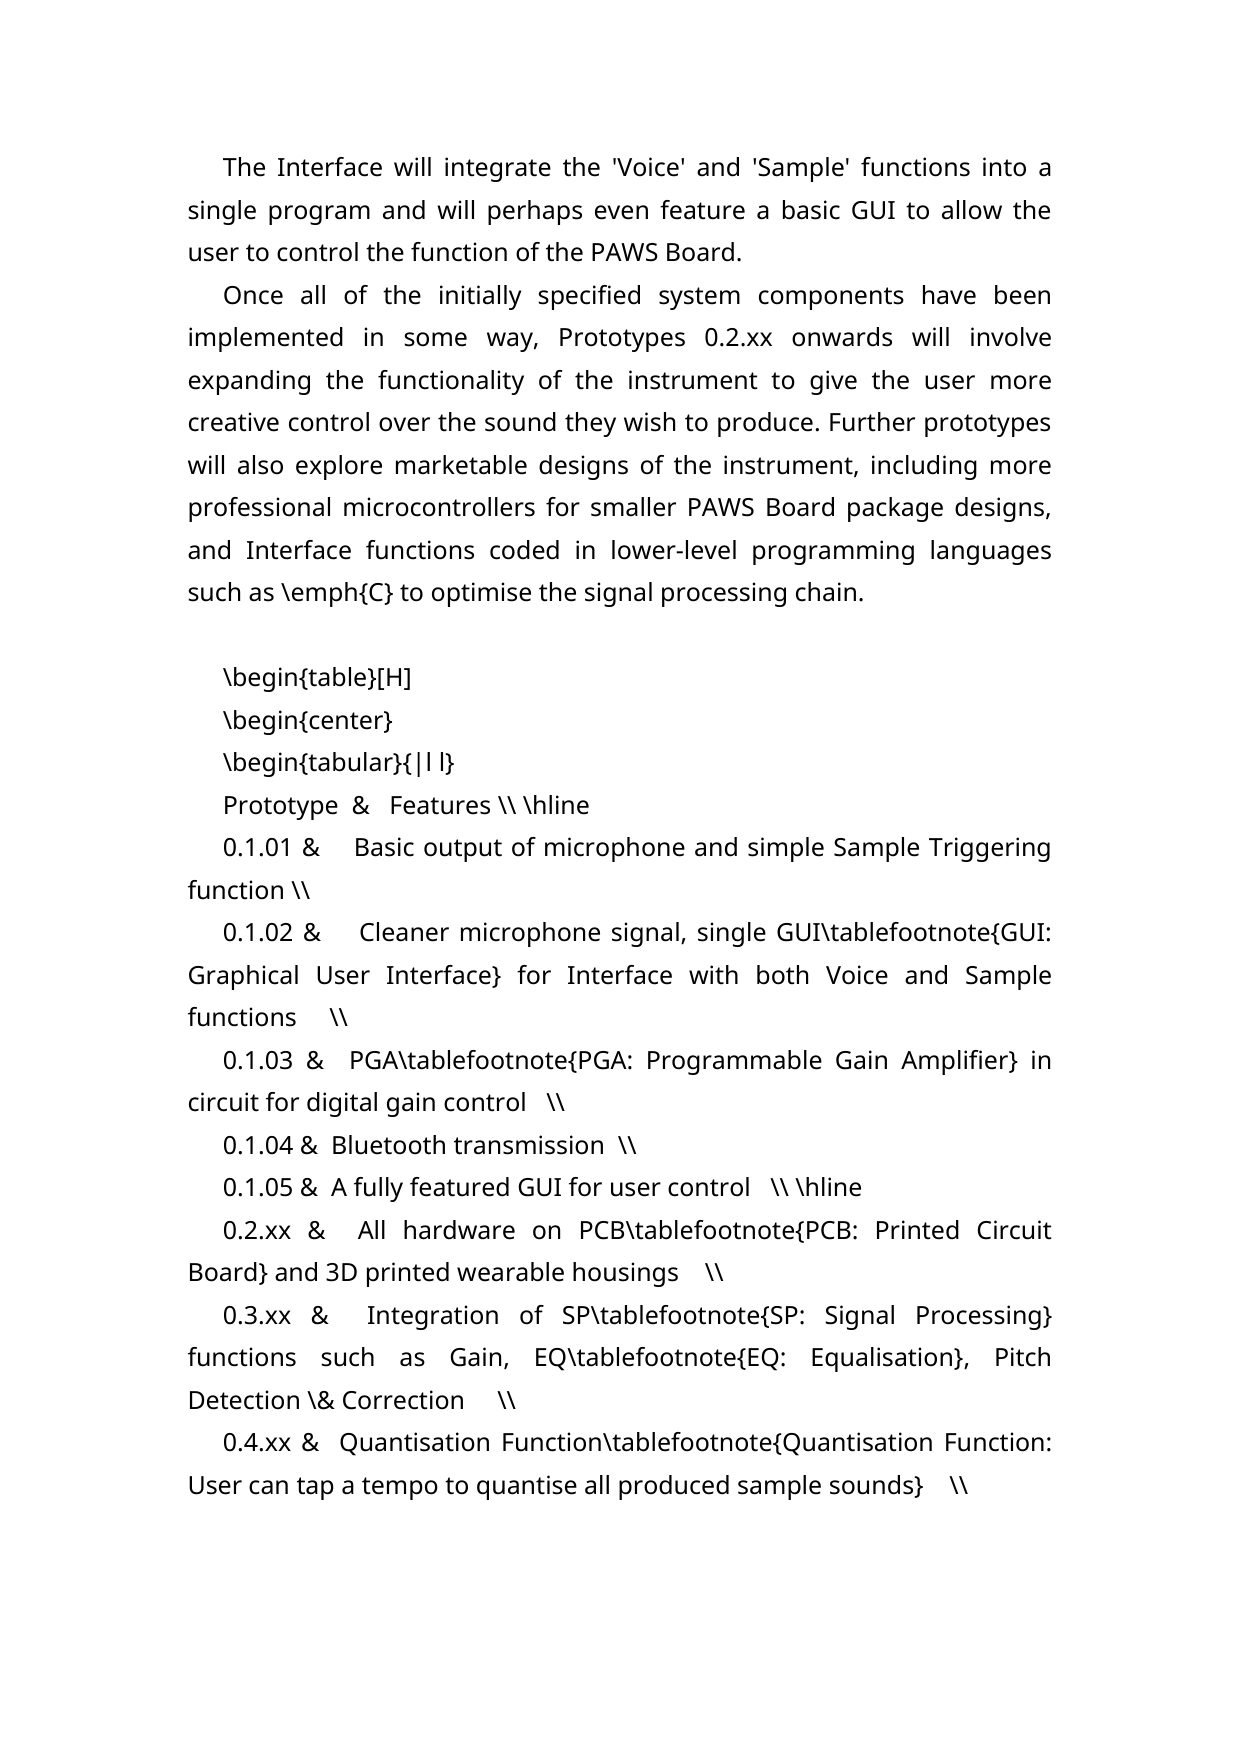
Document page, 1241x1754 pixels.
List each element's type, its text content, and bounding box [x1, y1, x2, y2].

text \begin{table}[H] [187, 660, 1053, 694]
text 0.1.02 & Cleaner microphone signal, single GUI\tablefootnote{GUI: Graphical User Interface} for Interface with both Voice and Sample functions \\ [187, 915, 1053, 1034]
text 0.3.xx & Integration of SP\tablefootnote{SP: Signal Processing} functions such as Gain, EQ\tablefootnote{EQ: Equalisation}, Pitch Detection \& Correction \\ [187, 1297, 1053, 1417]
text 0.1.04 & Bluetooth transmission \\ [187, 1127, 1053, 1162]
text The Interface will integrate the 'Voice' and 'Sample' functions into a single program and will perhaps even feature a basic GUI to allow the user to control the function of the PAWS Board. [187, 150, 1053, 269]
text 0.1.05 & A fully featured GUI for user control \\ \hline [187, 1170, 1053, 1204]
text 0.1.03 & PGA\tablefootnote{PGA: Programmable Gain Amplifier} in circuit for digital gain control \\ [187, 1042, 1053, 1119]
text 0.1.01 & Basic output of microphone and simple Sample Triggering function \\ [187, 830, 1053, 907]
text Once all of the initially specified system components have been implemented in some way, Prototypes 0.2.xx onwards will involve expanding the functionality of the instrument to give the user more creative control over the sound they wish to produce. Further prototypes will also explore marketable designs of the instrument, including more professional microcontrollers for smaller PAWS Board package designs, and Interface functions coded in lower-level programming languages such as \emph{C} to optimise the signal processing chain. [187, 277, 1053, 609]
text \begin{tabular}{|l l} [187, 745, 1053, 779]
text \begin{center} [187, 702, 1053, 737]
text Prototype & Features \\ \hline [187, 787, 1053, 822]
text 0.2.xx & All hardware on PCB\tablefootnote{PCB: Printed Circuit Board} and 3D printed wearable housings \\ [187, 1212, 1053, 1289]
text 0.4.xx & Quantisation Function\tablefootnote{Quantisation Function: User can tap a tempo to quantise all produced sample sounds} \\ [187, 1425, 1053, 1502]
